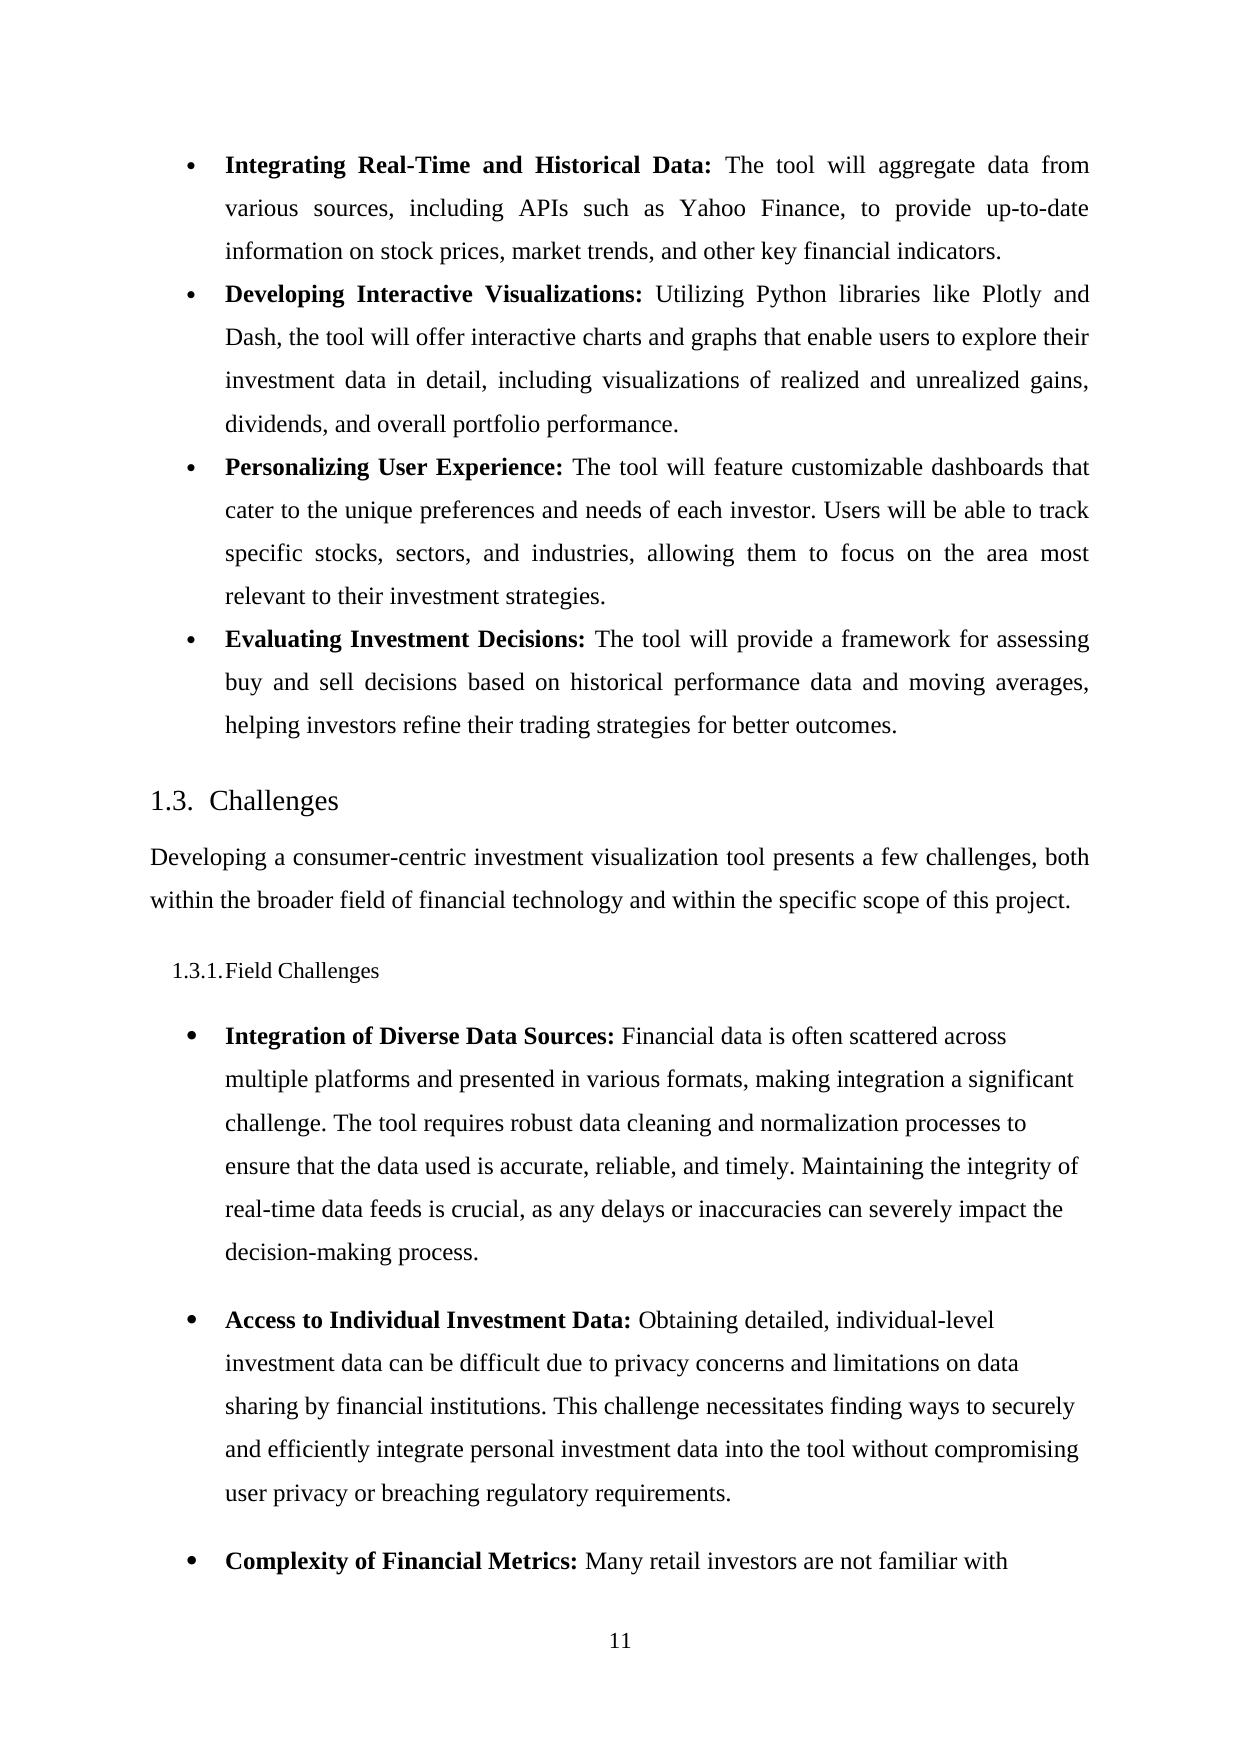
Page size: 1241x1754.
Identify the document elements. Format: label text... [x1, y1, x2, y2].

text Developing a consumer-centric investment visualization tool presents a few challenges, both within the broader field of financial technology and within the specific scope of this project. [150, 842, 1090, 913]
list Integration of Diverse Data Sources: Financial data is often scattered across multiple platforms and presented in various formats, making integration a significant challenge. The tool requires robust data cleaning and normalization processes to ensure that the data used is accurate, reliable, and timely. Maintaining the integrity of real-time data feeds is crucial, as any delays or inaccuracies can severely impact the decision-making process. [187, 1021, 1090, 1266]
list Developing Interactive Visualizations: Utilizing Python libraries like Plotly and Dash, the tool will offer interactive charts and graphs that enable users to explore their investment data in detail, including visualizations of realized and unrealized gains, dividends, and overall portfolio performance. [187, 279, 1090, 437]
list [187, 1546, 1090, 1574]
list Evaluating Investment Decisions: The tool will provide a framework for assessing buy and sell decisions based on historical performance data and moving averages, helping investors refine their trading strategies for better outcomes. [187, 624, 1090, 739]
list Access to Individual Investment Data: Obtaining detailed, individual-level investment data can be difficult due to privacy concerns and limitations on data sharing by financial institutions. This challenge necessitates finding ways to securely and efficiently integrate personal investment data into the tool without compromising user privacy or breaching regulatory requirements. [187, 1305, 1090, 1506]
subtitle Challenges [150, 783, 1090, 816]
list Integrating Real-Time and Historical Data: The tool will aggregate data from various sources, including APIs such as Yahoo Finance, to provide up-to-date information on stock prices, market trends, and other key financial indicators. [187, 150, 1090, 265]
list Personalizing User Experience: The tool will feature customizable dashboards that cater to the unique preferences and needs of each investor. Users will be able to track specific stocks, sectors, and industries, allowing them to focus on the area most relevant to their investment strategies. [187, 452, 1090, 610]
subtitle Field Challenges [172, 957, 1090, 983]
